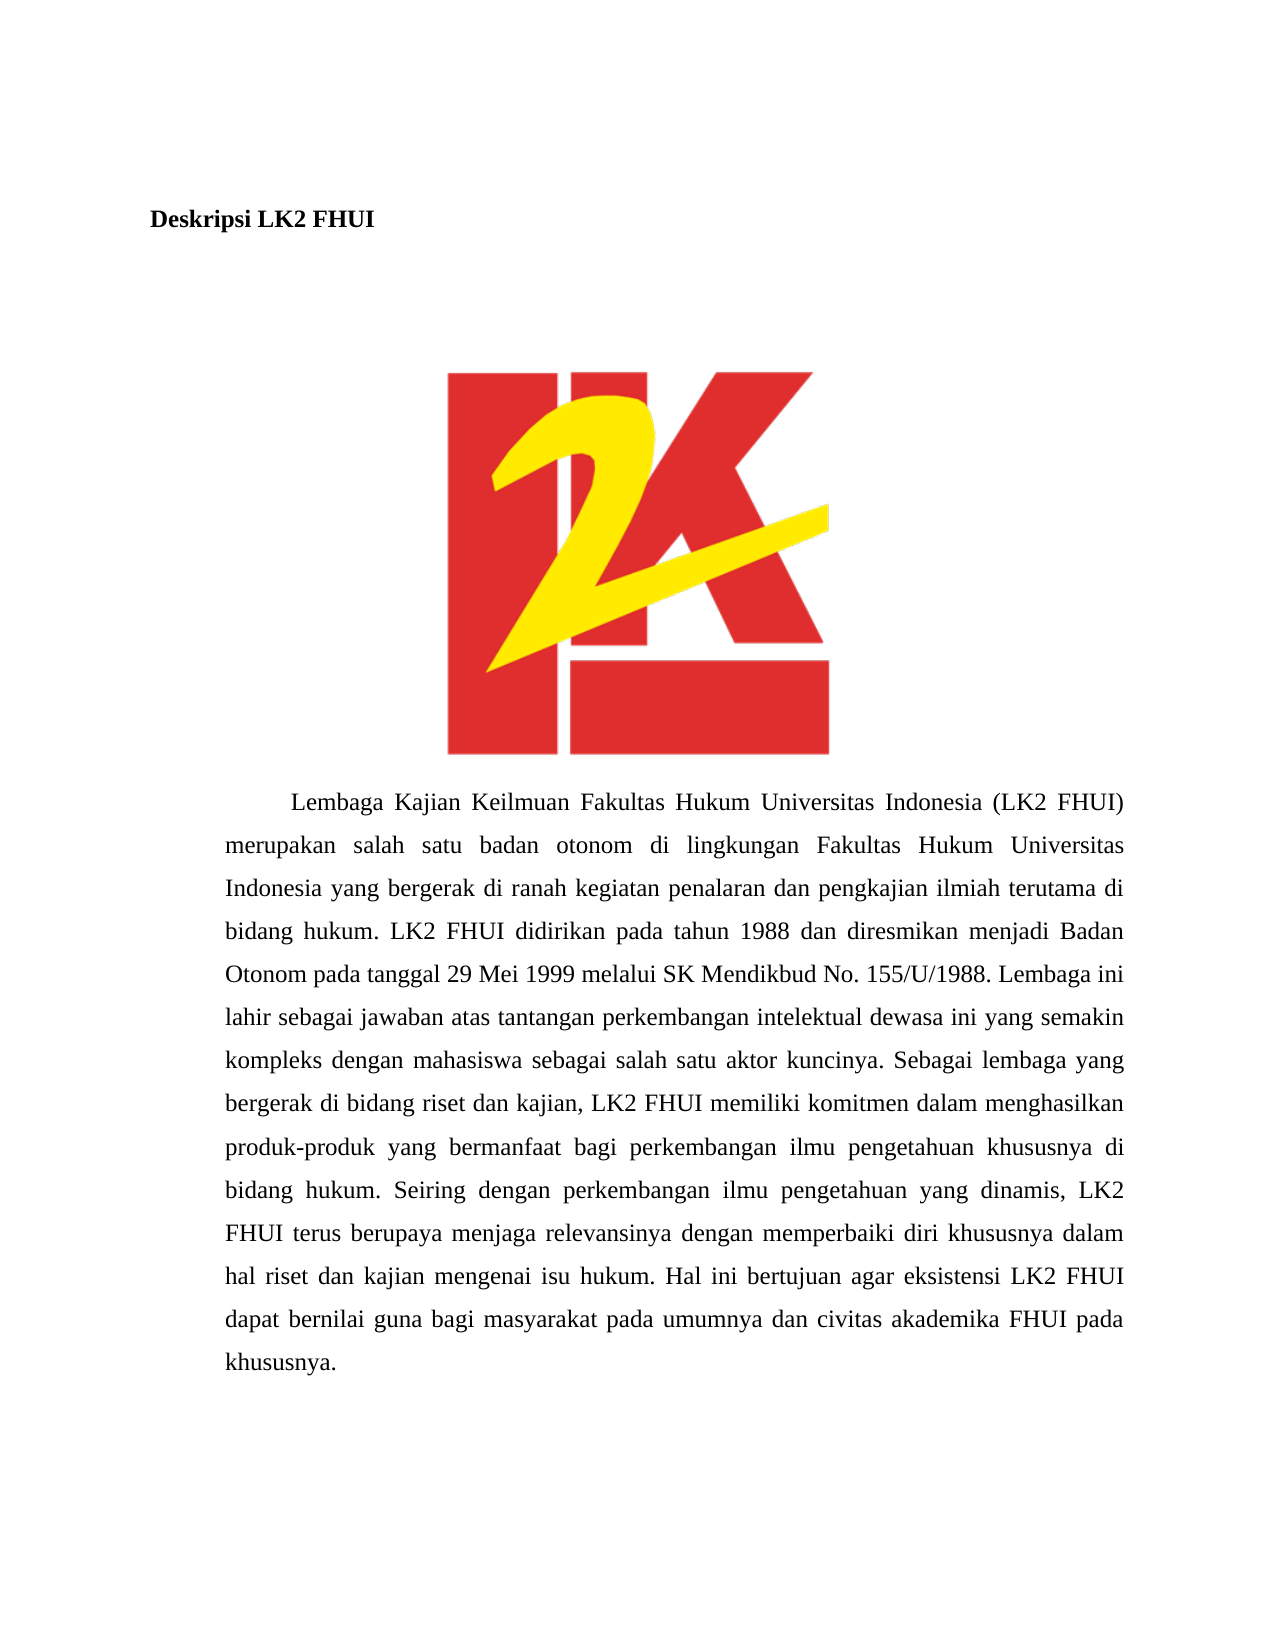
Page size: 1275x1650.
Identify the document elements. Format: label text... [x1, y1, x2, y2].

text Deskripsi LK2 FHUI [150, 204, 1125, 233]
picture [439, 365, 836, 762]
text Lembaga Kajian Keilmuan Fakultas Hukum Universitas Indonesia (LK2 FHUI) merupakan salah satu badan otonom di lingkungan Fakultas Hukum Universitas Indonesia yang bergerak di ranah kegiatan penalaran dan pengkajian ilmiah terutama di bidang hukum. LK2 FHUI didirikan pada tahun 1988 dan diresmikan menjadi Badan Otonom pada tanggal 29 Mei 1999 melalui SK Mendikbud No. 155/U/1988. Lembaga ini lahir sebagai jawaban atas tantangan perkembangan intelektual dewasa ini yang semakin kompleks dengan mahasiswa sebagai salah satu aktor kuncinya. Sebagai lembaga yang bergerak di bidang riset dan kajian, LK2 FHUI memiliki komitmen dalam menghasilkan produk-produk yang bermanfaat bagi perkembangan ilmu pengetahuan khususnya di bidang hukum. Seiring dengan perkembangan ilmu pengetahuan yang dinamis, LK2 FHUI terus berupaya menjaga relevansinya dengan memperbaiki diri khususnya dalam hal riset dan kajian mengenai isu hukum. Hal ini bertujuan agar eksistensi LK2 FHUI dapat bernilai guna bagi masyarakat pada umumnya dan civitas akademika FHUI pada khususnya. [225, 787, 1125, 1376]
